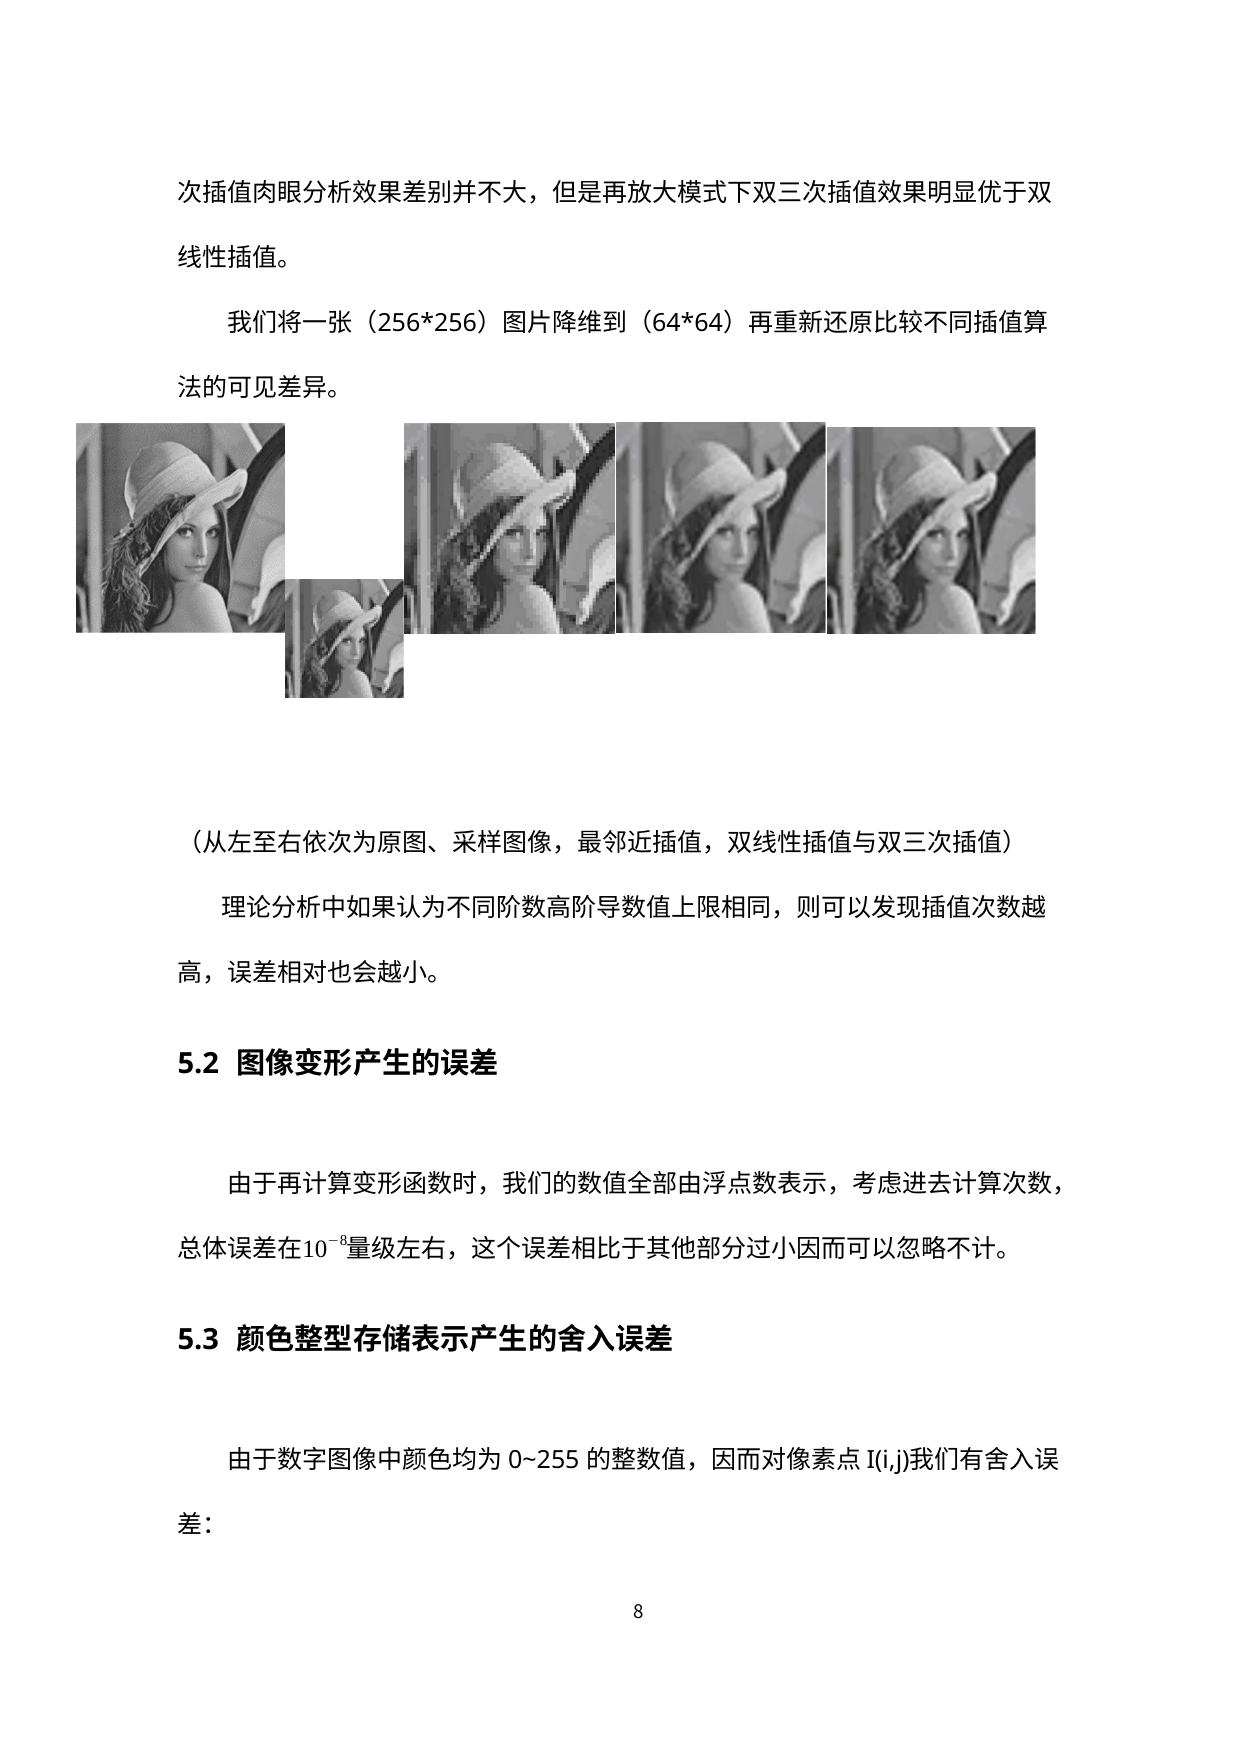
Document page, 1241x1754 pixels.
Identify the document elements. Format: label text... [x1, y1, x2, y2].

picture [75, 422, 1036, 698]
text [177, 158, 1063, 288]
subtitle 图像变形产生的误差 [177, 1028, 1052, 1093]
text 由于再计算变形函数时，我们的数值全部由浮点数表示，考虑进去计算次数，总体误差在量级左右，这个误差相比于其他部分过小因而可以忽略不计。 [177, 1149, 1063, 1279]
subtitle 颜色整型存储表示产生的舍入误差 [177, 1304, 1052, 1369]
text 理论分析中如果认为不同阶数高阶导数值上限相同，则可以发现插值次数越高，误差相对也会越小。 [177, 873, 1063, 1003]
text 我们将一张（256*256）图片降维到（64*64）再重新还原比较不同插值算法的可见差异。 [177, 288, 1063, 418]
text （从左至右依次为原图、采样图像，最邻近插值，双线性插值与双三次插值） [177, 808, 1063, 873]
text 由于数字图像中颜色均为 0~255 的整数值，因而对像素点 I(i,j)我们有舍入误差： [177, 1425, 1063, 1555]
